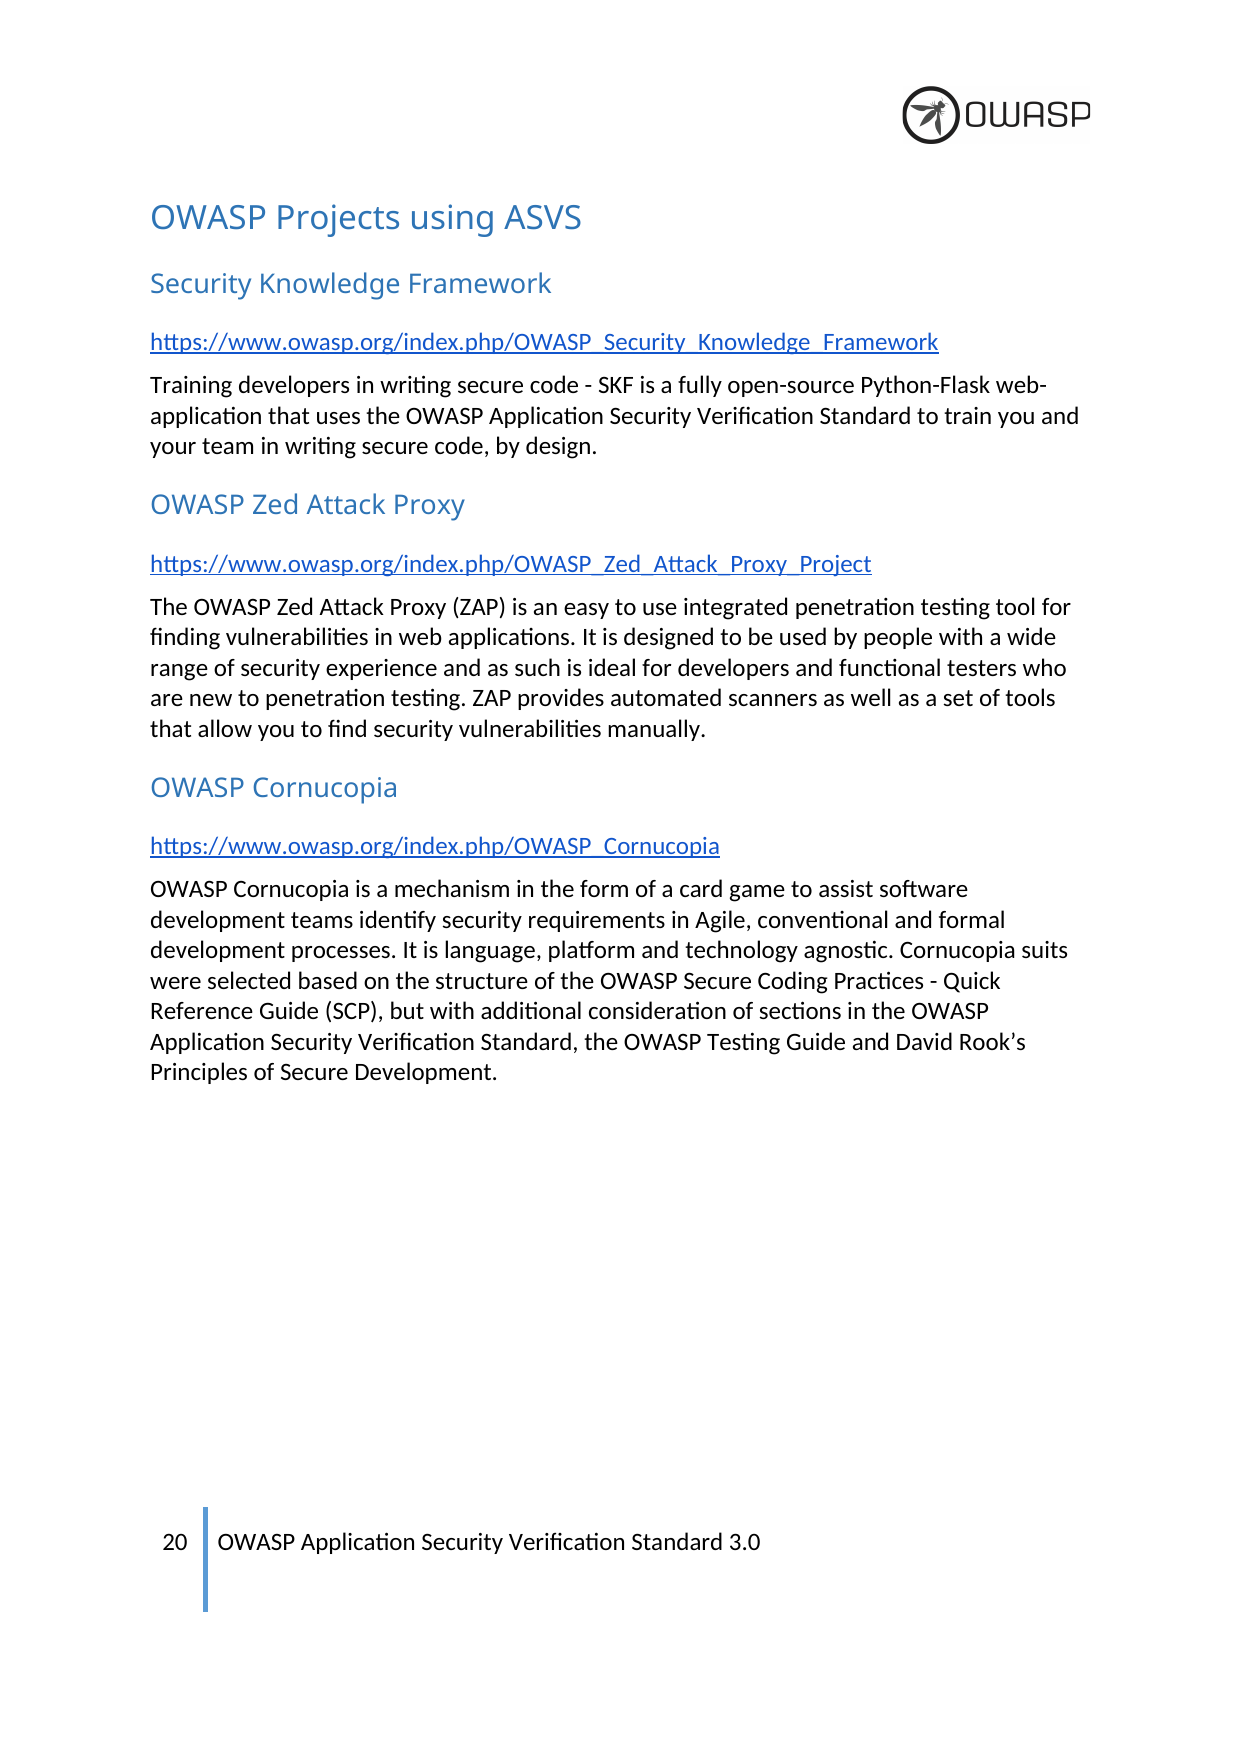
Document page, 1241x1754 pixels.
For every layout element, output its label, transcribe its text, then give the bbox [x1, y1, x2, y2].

subtitle OWASP Zed Attack Proxy [150, 486, 1090, 523]
subtitle OWASP Cornucopia [150, 768, 1090, 805]
text https://www.owasp.org/index.php/OWASP_Zed_Attack_Proxy_Project [150, 548, 1090, 578]
text OWASP Cornucopia is a mechanism in the form of a card game to assist software development teams identify security requirements in Agile, conventional and formal development processes. It is language, platform and technology agnostic. Cornucopia suits were selected based on the structure of the OWASP Secure Coding Practices - Quick Reference Guide (SCP), but with additional consideration of sections in the OWASP Application Security Verification Standard, the OWASP Testing Guide and David Rook’s Principles of Secure Development. [150, 873, 1090, 1087]
text https://www.owasp.org/index.php/OWASP_Security_Knowledge_Framework [150, 326, 1090, 357]
text Training developers in writing secure code - SKF is a fully open-source Python-Flask web-application that uses the OWASP Application Security Verification Standard to train you and your team in writing secure code, by design. [150, 369, 1090, 461]
text The OWASP Zed Attack Proxy (ZAP) is an easy to use integrated penetration testing tool for finding vulnerabilities in web applications. It is designed to be used by people with a wide range of security experience and as such is ideal for developers and functional testers who are new to penetration testing. ZAP provides automated scanners as well as a set of tools that allow you to find security vulnerabilities manually. [150, 591, 1090, 743]
subtitle OWASP Projects using ASVS [150, 194, 1090, 239]
text https://www.owasp.org/index.php/OWASP_Cornucopia [150, 830, 1090, 861]
picture [902, 86, 1091, 144]
subtitle Security Knowledge Framework [150, 264, 1090, 301]
